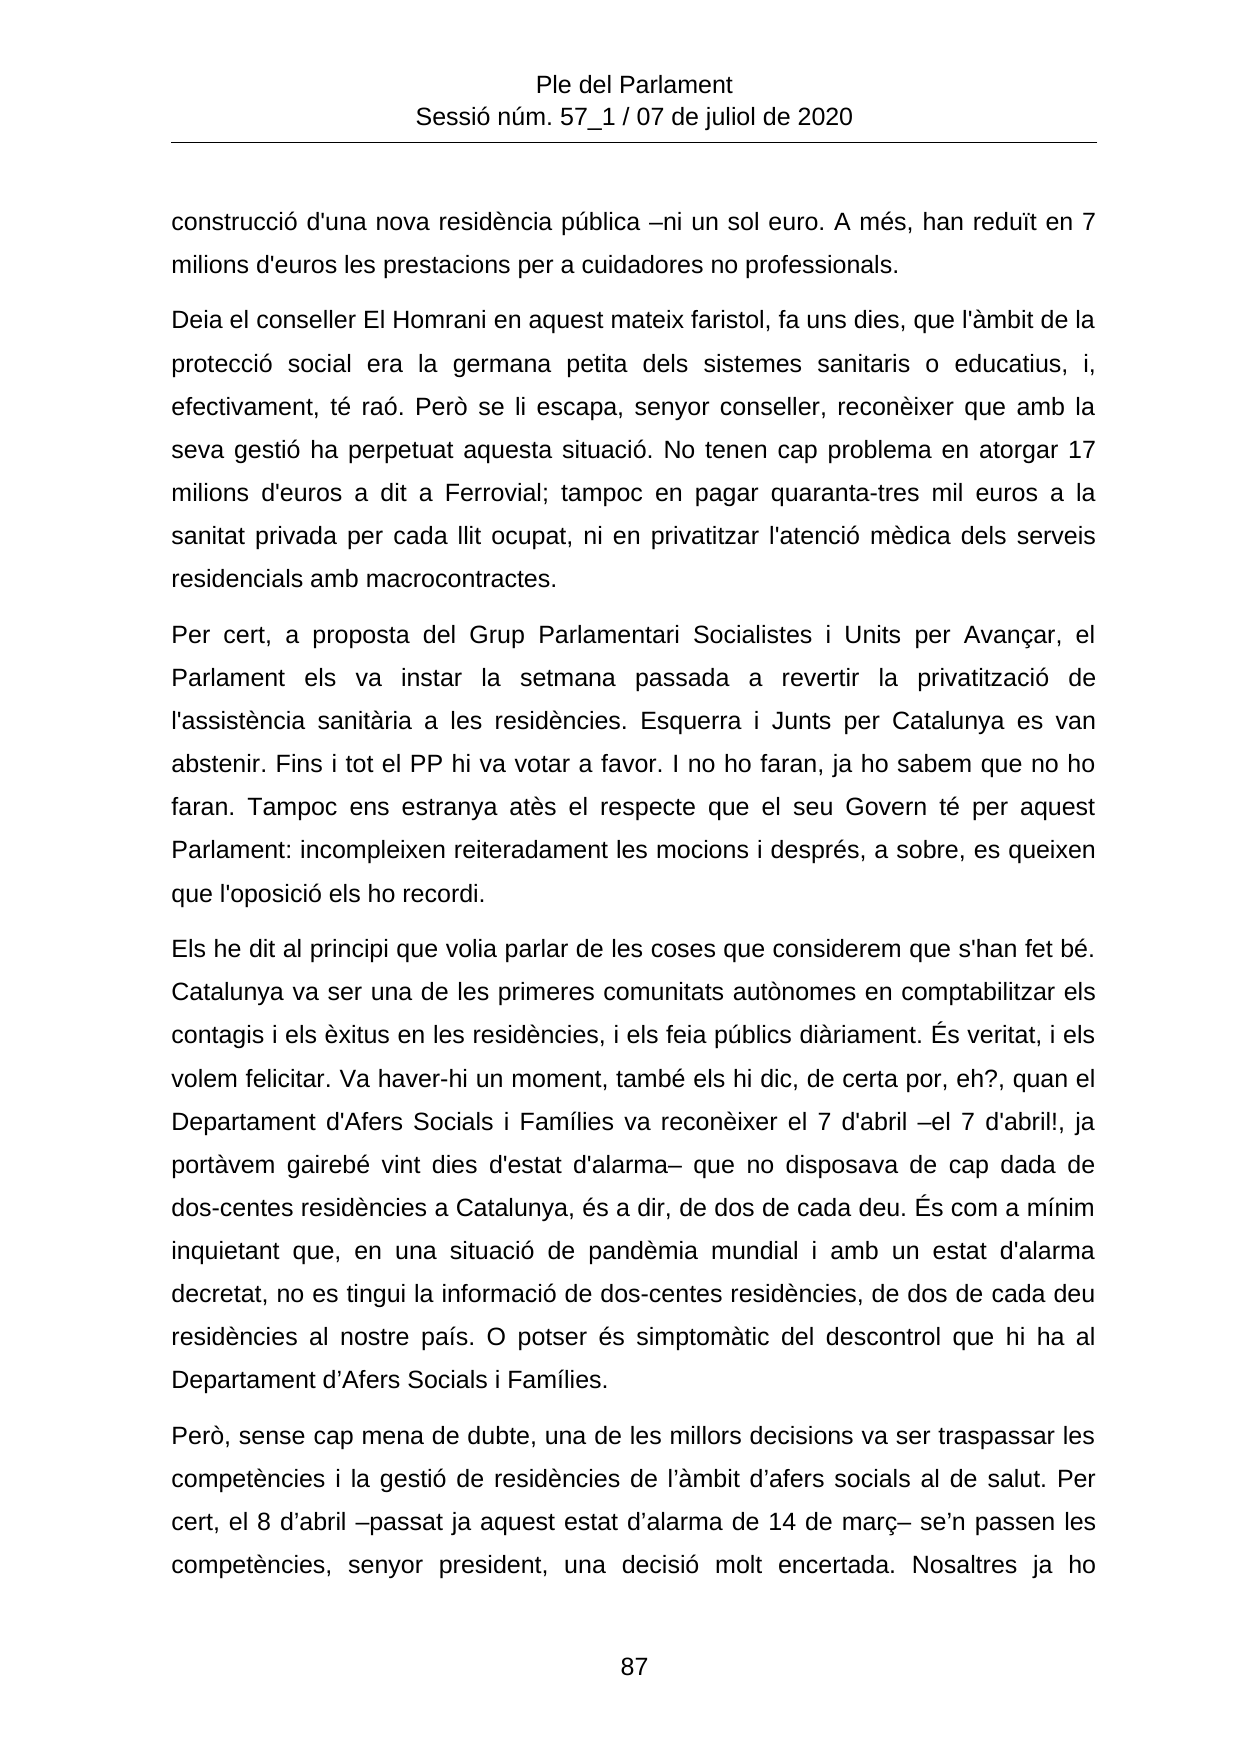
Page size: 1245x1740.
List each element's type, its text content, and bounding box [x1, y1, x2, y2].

text Per cert, a proposta del Grup Parlamentari Socialistes i Units per Avançar, el Parlament els va instar la setmana passada a revertir la privatització de l'assistència sanitària a les residències. Esquerra i Junts per Catalunya es van abstenir. Fins i tot el PP hi va votar a favor. I no ho faran, ja ho sabem que no ho faran. Tampoc ens estranya atès el respecte que el seu Govern té per aquest Parlament: incompleixen reiteradament les mocions i després, a sobre, es queixen que l'oposició els ho recordi. [171, 620, 1097, 907]
text Deia el conseller El Homrani en aquest mateix faristol, fa uns dies, que l'àmbit de la protecció social era la germana petita dels sistemes sanitaris o educatius, i, efectivament, té raó. Però se li escapa, senyor conseller, reconèixer que amb la seva gestió ha perpetuat aquesta situació. No tenen cap problema en atorgar 17 milions d'euros a dit a Ferrovial; tampoc en pagar quaranta-tres mil euros a la sanitat privada per cada llit ocupat, ni en privatitzar l'atenció mèdica dels serveis residencials amb macrocontractes. [171, 306, 1097, 593]
text Els he dit al principi que volia parlar de les coses que considerem que s'han fet bé. Catalunya va ser una de les primeres comunitats autònomes en comptabilitzar els contagis i els èxitus en les residències, i els feia públics diàriament. És veritat, i els volem felicitar. Va haver-hi un moment, també els hi dic, de certa por, eh?, quan el Departament d'Afers Socials i Famílies va reconèixer el 7 d'abril –el 7 d'abril!, ja portàvem gairebé vint dies d'estat d'alarma– que no disposava de cap dada de dos-centes residències a Catalunya, és a dir, de dos de cada deu. És com a mínim inquietant que, en una situació de pandèmia mundial i amb un estat d'alarma decretat, no es tingui la informació de dos-centes residències, de dos de cada deu residències al nostre país. O potser és simptomàtic del descontrol que hi ha al Departament d’Afers Socials i Famílies. [171, 934, 1097, 1394]
